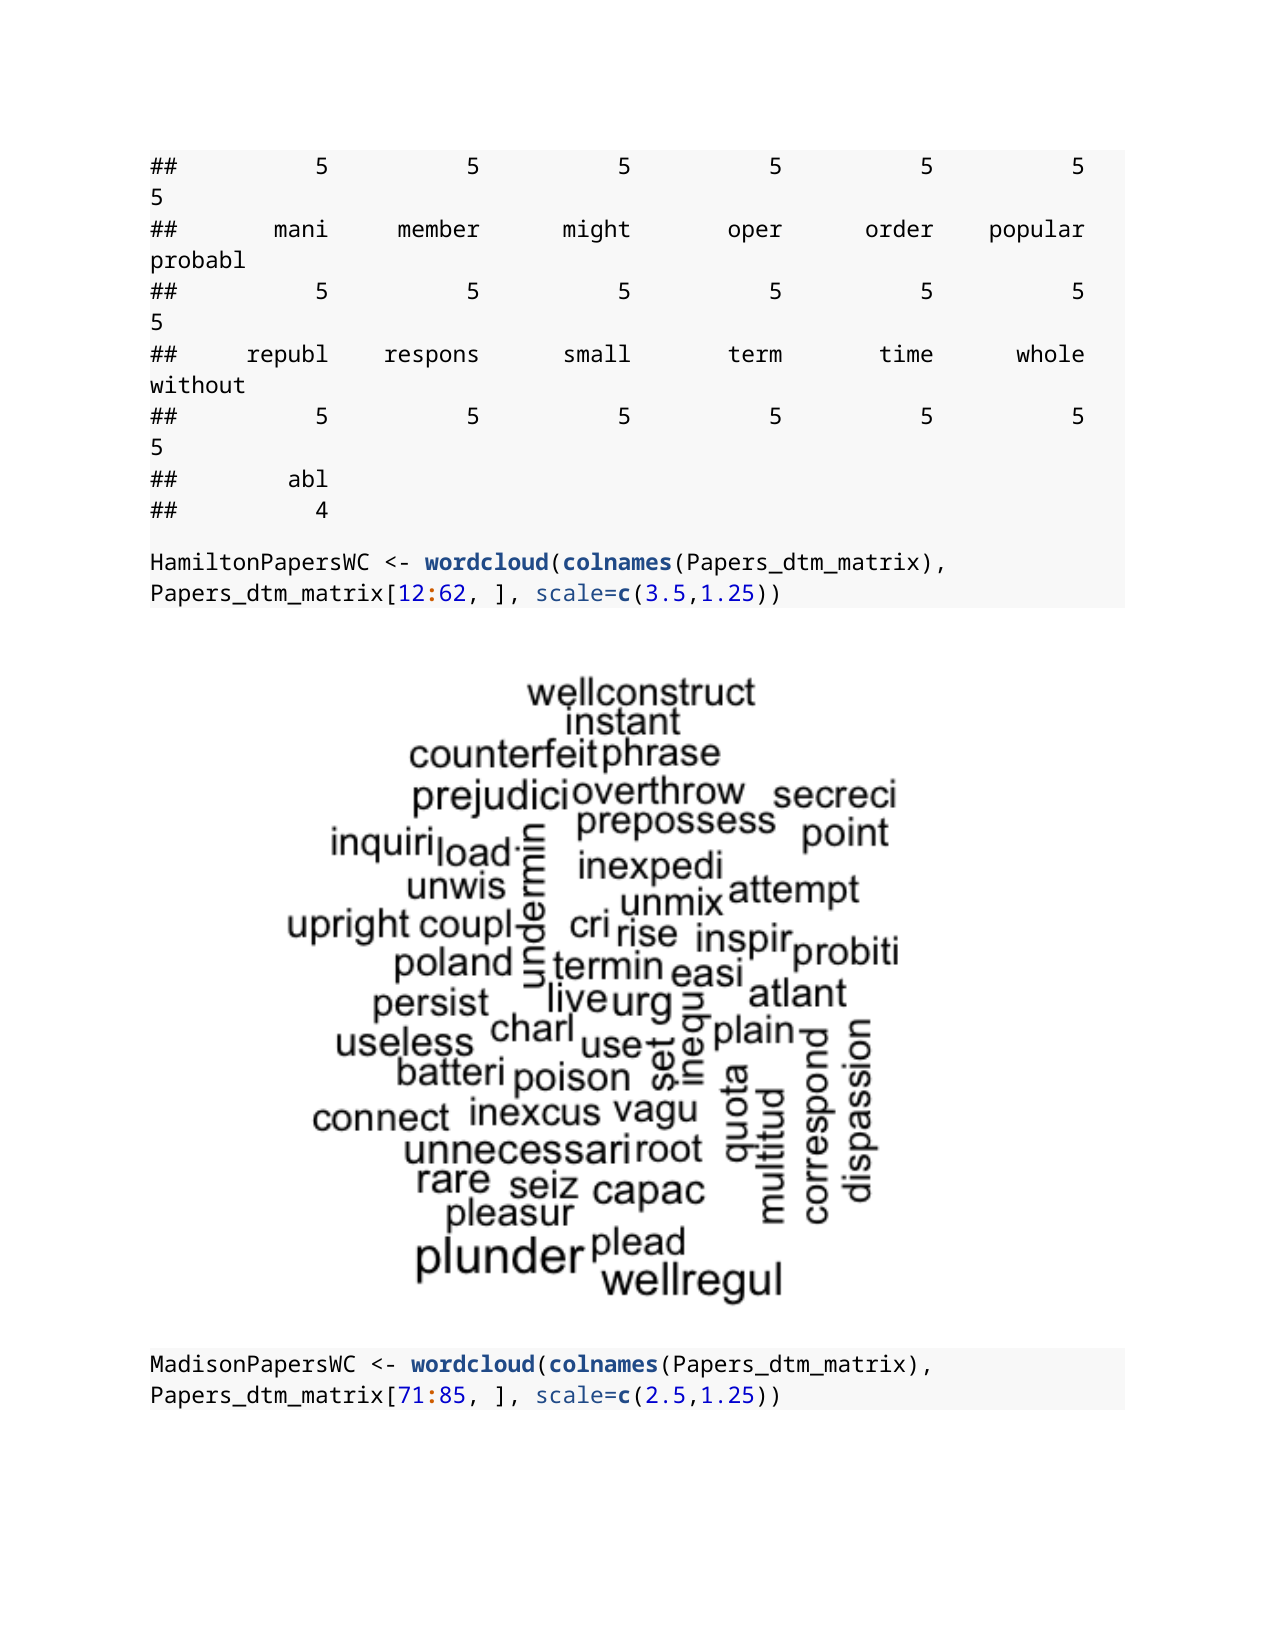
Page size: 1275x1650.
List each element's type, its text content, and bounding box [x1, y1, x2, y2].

picture [168, 629, 1044, 1330]
text HamiltonPapersWC <- wordcloud(colnames(Papers_dtm_matrix), Papers_dtm_matrix[12:62, ], scale=c(3.5,1.25)) [782, 546, 1125, 608]
text MadisonPapersWC <- wordcloud(colnames(Papers_dtm_matrix), Papers_dtm_matrix[71:85, ], scale=c(2.5,1.25)) [782, 1348, 1125, 1410]
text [150, 150, 1125, 525]
